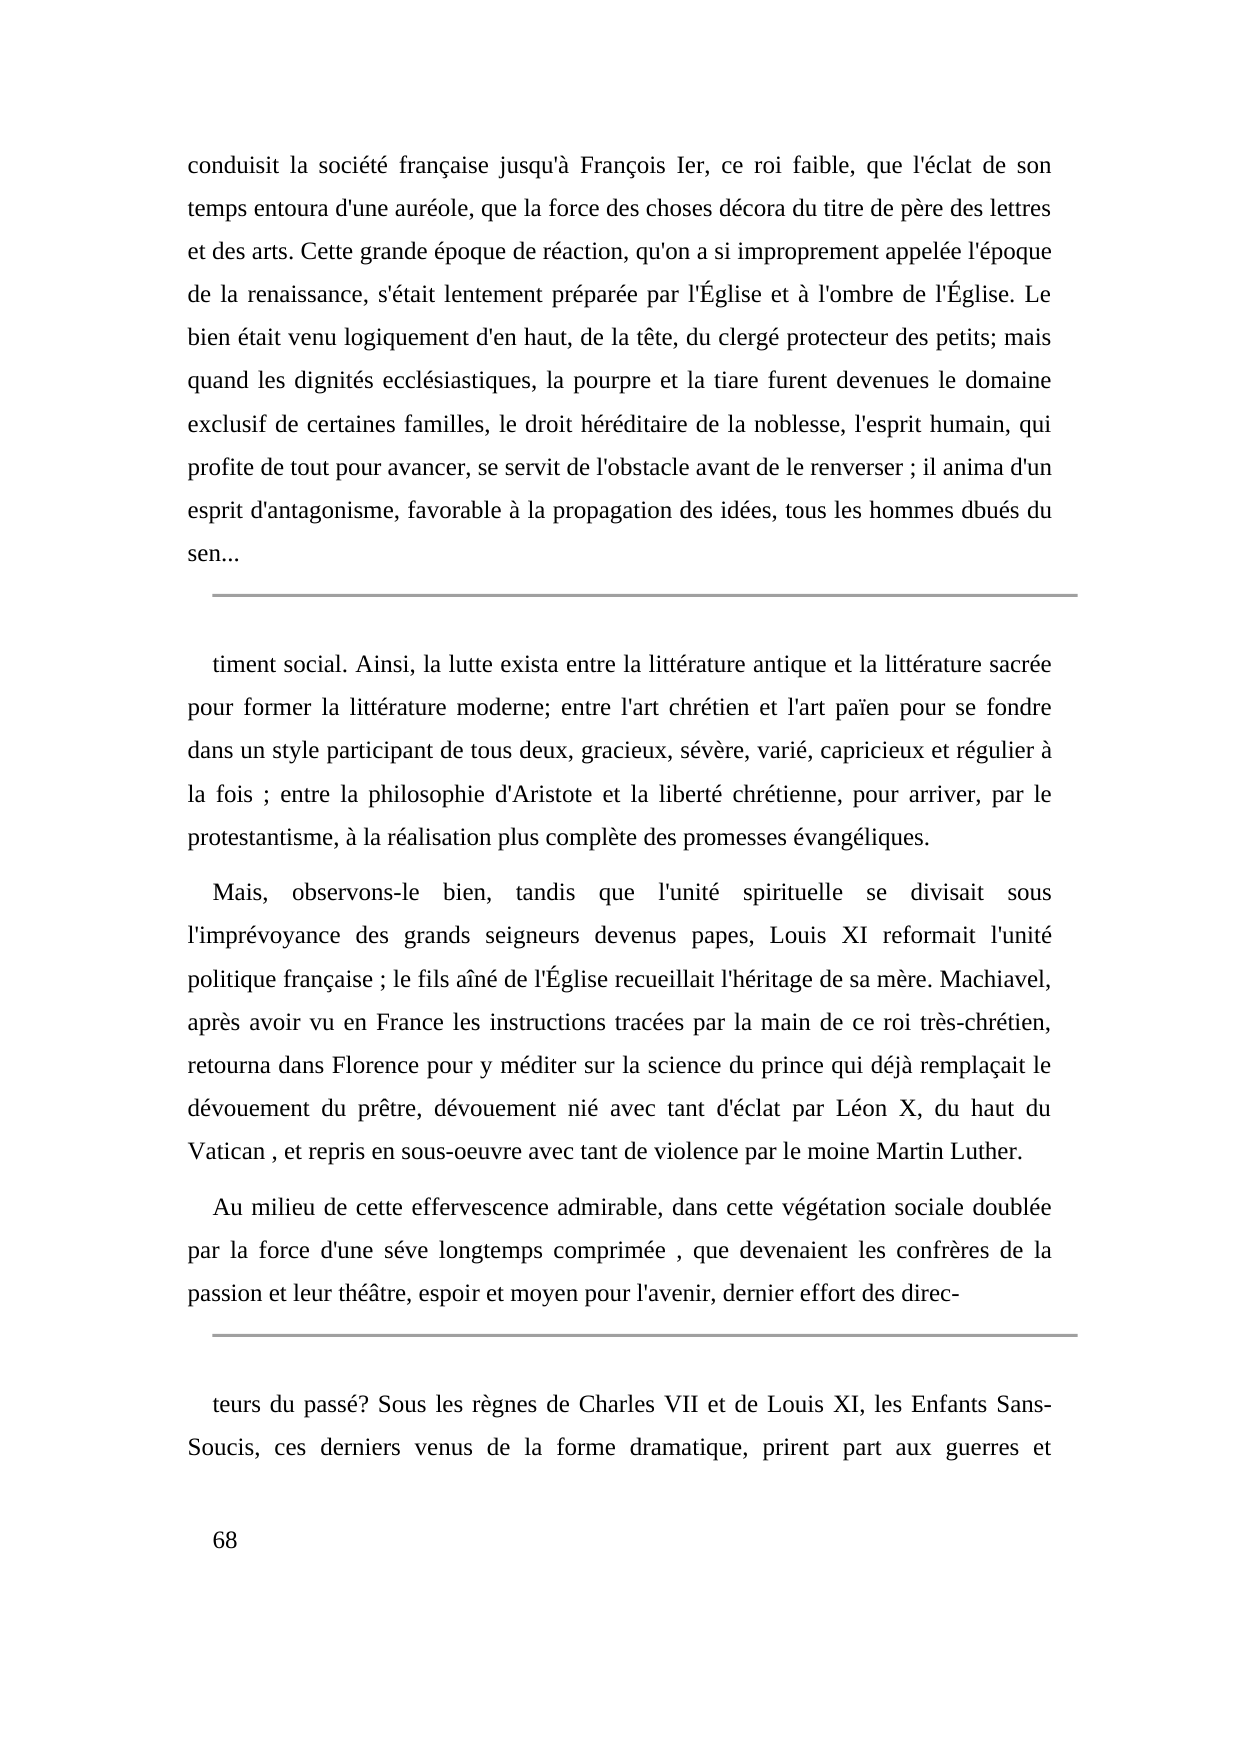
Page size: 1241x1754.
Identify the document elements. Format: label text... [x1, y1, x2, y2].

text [187, 150, 1053, 567]
text Mais, observons-le bien, tandis que l'unité spirituelle se divisait sous l'imprévoyance des grands seigneurs devenus papes, Louis XI reformait l'unité politique française ; le fils aîné de l'Église recueillait l'héritage de sa mère. Machiavel, après avoir vu en France les instructions tracées par la main de ce roi très-chrétien, retourna dans Florence pour y méditer sur la science du prince qui déjà remplaçait le dévouement du prêtre, dévouement nié avec tant d'éclat par Léon X, du haut du Vatican , et repris en sous-oeuvre avec tant de violence par le moine Martin Luther. [187, 877, 1053, 1165]
text timent social. Ainsi, la lutte exista entre la littérature antique et la littérature sacrée pour former la littérature moderne; entre l'art chrétien et l'art païen pour se fondre dans un style participant de tous deux, gracieux, sévère, varié, capricieux et régulier à la fois ; entre la philosophie d'Aristote et la liberté chrétienne, pour arriver, par le protestantisme, à la réalisation plus complète des promesses évangéliques. [187, 649, 1053, 851]
text Au milieu de cette effervescence admirable, dans cette végétation sociale doublée par la force d'une séve longtemps comprimée , que devenaient les confrères de la passion et leur théâtre, espoir et moyen pour l'avenir, dernier effort des direc- [187, 1192, 1053, 1307]
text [187, 1389, 1053, 1461]
